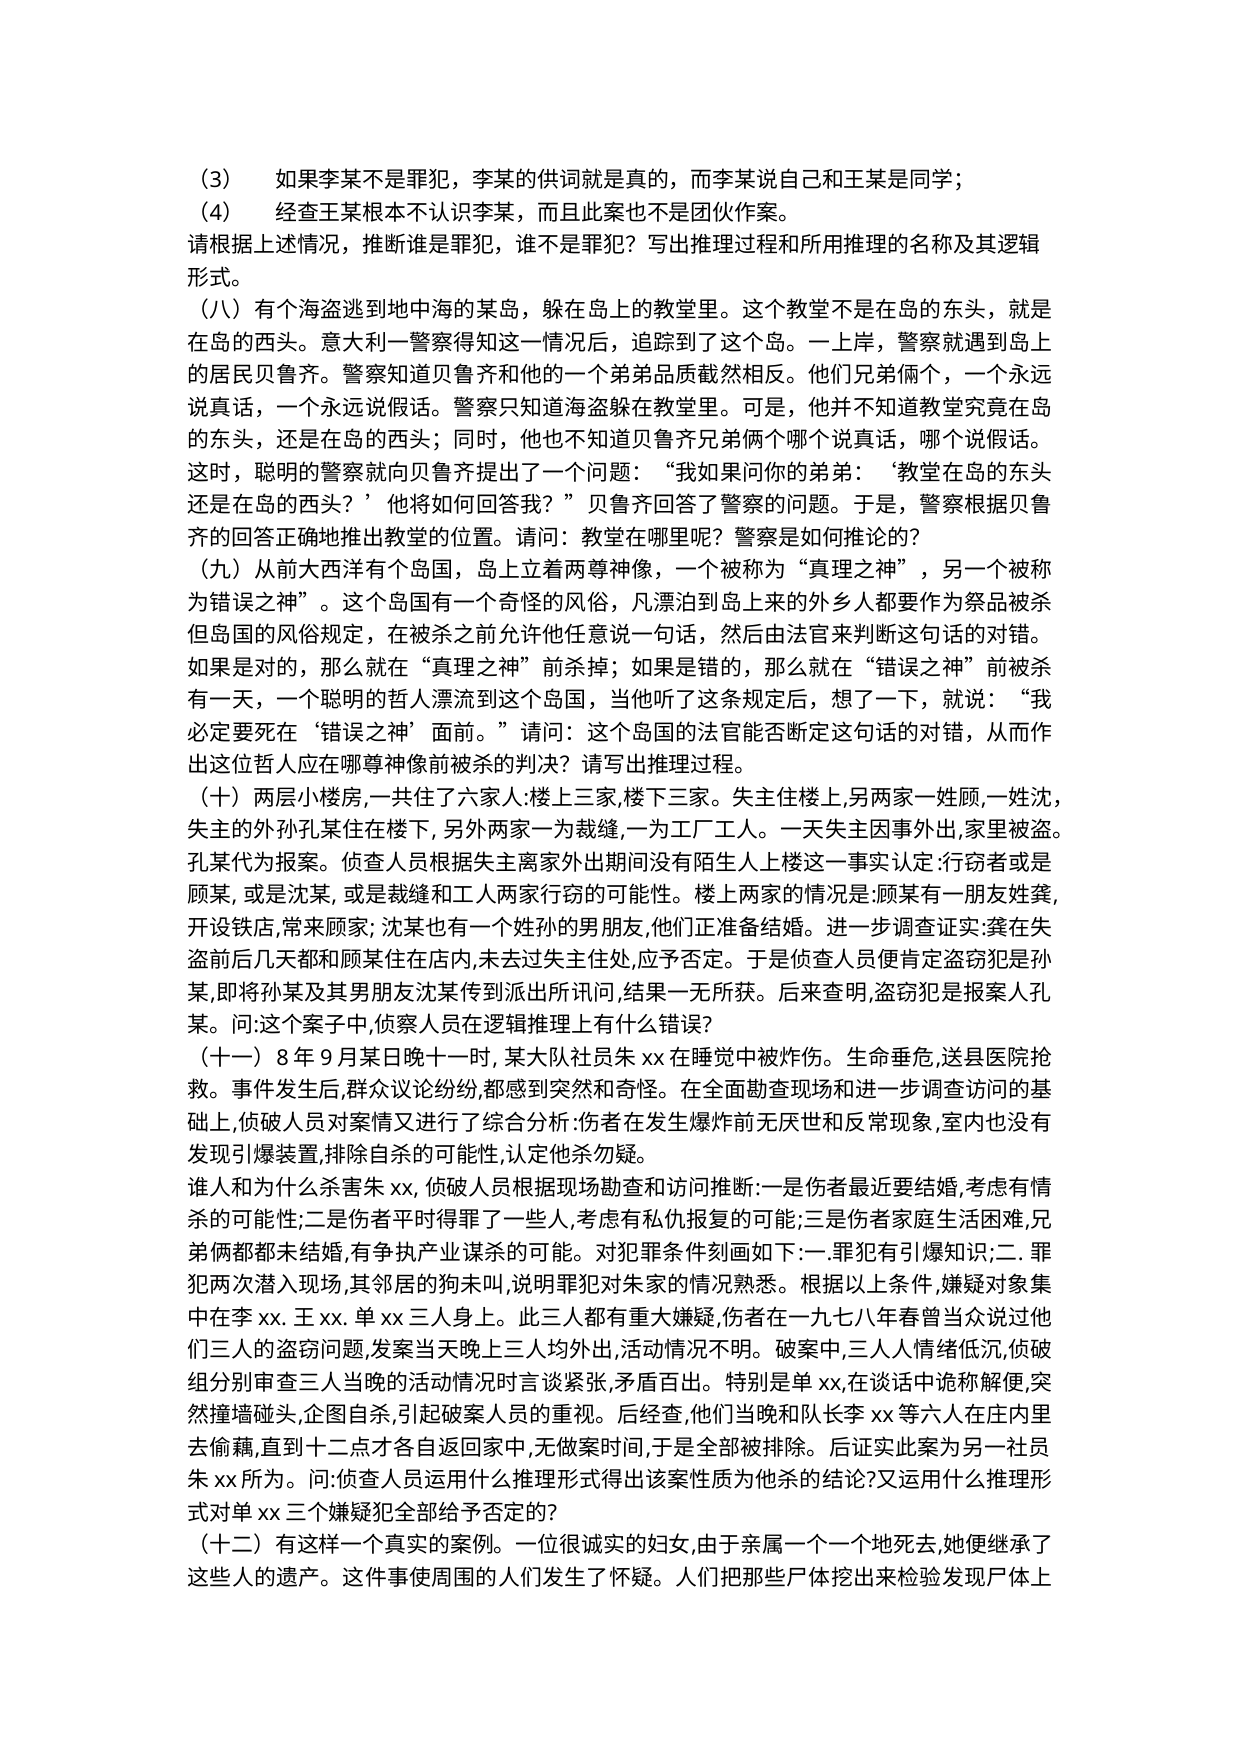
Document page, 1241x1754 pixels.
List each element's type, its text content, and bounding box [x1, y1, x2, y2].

text （十）两层小楼房,一共住了六家人:楼上三家,楼下三家。失主住楼上,另两家一姓顾,一姓沈，失主的外孙孔某住在楼下, 另外两家一为裁缝,一为工厂工人。一天失主因事外出,家里被盗。孔某代为报案。侦查人员根据失主离家外出期间没有陌生人上楼这一事实认定:行窃者或是顾某, 或是沈某, 或是裁缝和工人两家行窃的可能性。楼上两家的情况是:顾某有一朋友姓龚,开设铁店,常来顾家; 沈某也有一个姓孙的男朋友,他们正准备结婚。进一步调查证实:龚在失盗前后几天都和顾某住在店内,未去过失主住处,应予否定。于是侦查人员便肯定盗窃犯是孙某,即将孙某及其男朋友沈某传到派出所讯问,结果一无所获。后来查明,盗窃犯是报案人孔某。问:这个案子中,侦察人员在逻辑推理上有什么错误? [187, 779, 1053, 1039]
text （九）从前大西洋有个岛国，岛上立着两尊神像，一个被称为“真理之神”，另一个被称为错误之神”。这个岛国有一个奇怪的风俗，凡漂泊到岛上来的外乡人都要作为祭品被杀。但岛国的风俗规定，在被杀之前允许他任意说一句话，然后由法官来判断这句话的对错。如果是对的，那么就在“真理之神”前杀掉；如果是错的，那么就在“错误之神”前被杀。有一天，一个聪明的哲人漂流到这个岛国，当他听了这条规定后，想了一下，就说：“我必定要死在‘错误之神’面前。”请问：这个岛国的法官能否断定这句话的对错，从而作出这位哲人应在哪尊神像前被杀的判决？请写出推理过程。 [187, 552, 1053, 779]
text 请根据上述情况，推断谁是罪犯，谁不是罪犯？写出推理过程和所用推理的名称及其逻辑 [187, 227, 1053, 259]
text 形式。 [187, 259, 1053, 292]
text （3） 如果李某不是罪犯，李某的供词就是真的，而李某说自己和王某是同学； [187, 162, 1053, 194]
text 谁人和为什么杀害朱xx, 侦破人员根据现场勘查和访问推断:一是伤者最近要结婚,考虑有情杀的可能性;二是伤者平时得罪了一些人,考虑有私仇报复的可能;三是伤者家庭生活困难,兄弟俩都都未结婚,有争执产业谋杀的可能。对犯罪条件刻画如下:一.罪犯有引爆知识;二. 罪犯两次潜入现场,其邻居的狗未叫,说明罪犯对朱家的情况熟悉。根据以上条件,嫌疑对象集中在李xx. 王xx. 单xx三人身上。此三人都有重大嫌疑,伤者在一九七八年春曾当众说过他们三人的盗窃问题,发案当天晚上三人均外出,活动情况不明。破案中,三人人情绪低沉,侦破组分别审查三人当晚的活动情况时言谈紧张,矛盾百出。特别是单xx,在谈话中诡称解便,突然撞墙碰头,企图自杀,引起破案人员的重视。后经查,他们当晚和队长李xx等六人在庄内里去偷藕,直到十二点才各自返回家中,无做案时间,于是全部被排除。后证实此案为另一社员朱xx所为。问:侦查人员运用什么推理形式得出该案性质为他杀的结论?又运用什么推理形式对单xx三个嫌疑犯全部给予否定的? [187, 1169, 1053, 1527]
text （八）有个海盗逃到地中海的某岛，躲在岛上的教堂里。这个教堂不是在岛的东头，就是在岛的西头。意大利一警察得知这一情况后，追踪到了这个岛。一上岸，警察就遇到岛上的居民贝鲁齐。警察知道贝鲁齐和他的一个弟弟品质截然相反。他们兄弟倆个，一个永远说真话，一个永远说假话。警察只知道海盗躲在教堂里。可是，他并不知道教堂究竟在岛的东头，还是在岛的西头；同时，他也不知道贝鲁齐兄弟俩个哪个说真话，哪个说假话。这时，聪明的警察就向贝鲁齐提出了一个问题：“我如果问你的弟弟：‘教堂在岛的东头，还是在岛的西头？’他将如何回答我？”贝鲁齐回答了警察的问题。于是，警察根据贝鲁齐的回答正确地推出教堂的位置。请问：教堂在哪里呢？警察是如何推论的？ [187, 292, 1053, 552]
text （4） 经查王某根本不认识李某，而且此案也不是团伙作案。 [187, 194, 1053, 227]
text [187, 1527, 1053, 1592]
text （十一）8年9月某日晚十一时, 某大队社员朱xx在睡觉中被炸伤。生命垂危,送县医院抢救。事件发生后,群众议论纷纷,都感到突然和奇怪。在全面勘查现场和进一步调查访问的基础上,侦破人员对案情又进行了综合分析:伤者在发生爆炸前无厌世和反常现象,室内也没有发现引爆装置,排除自杀的可能性,认定他杀勿疑。 [187, 1039, 1053, 1169]
